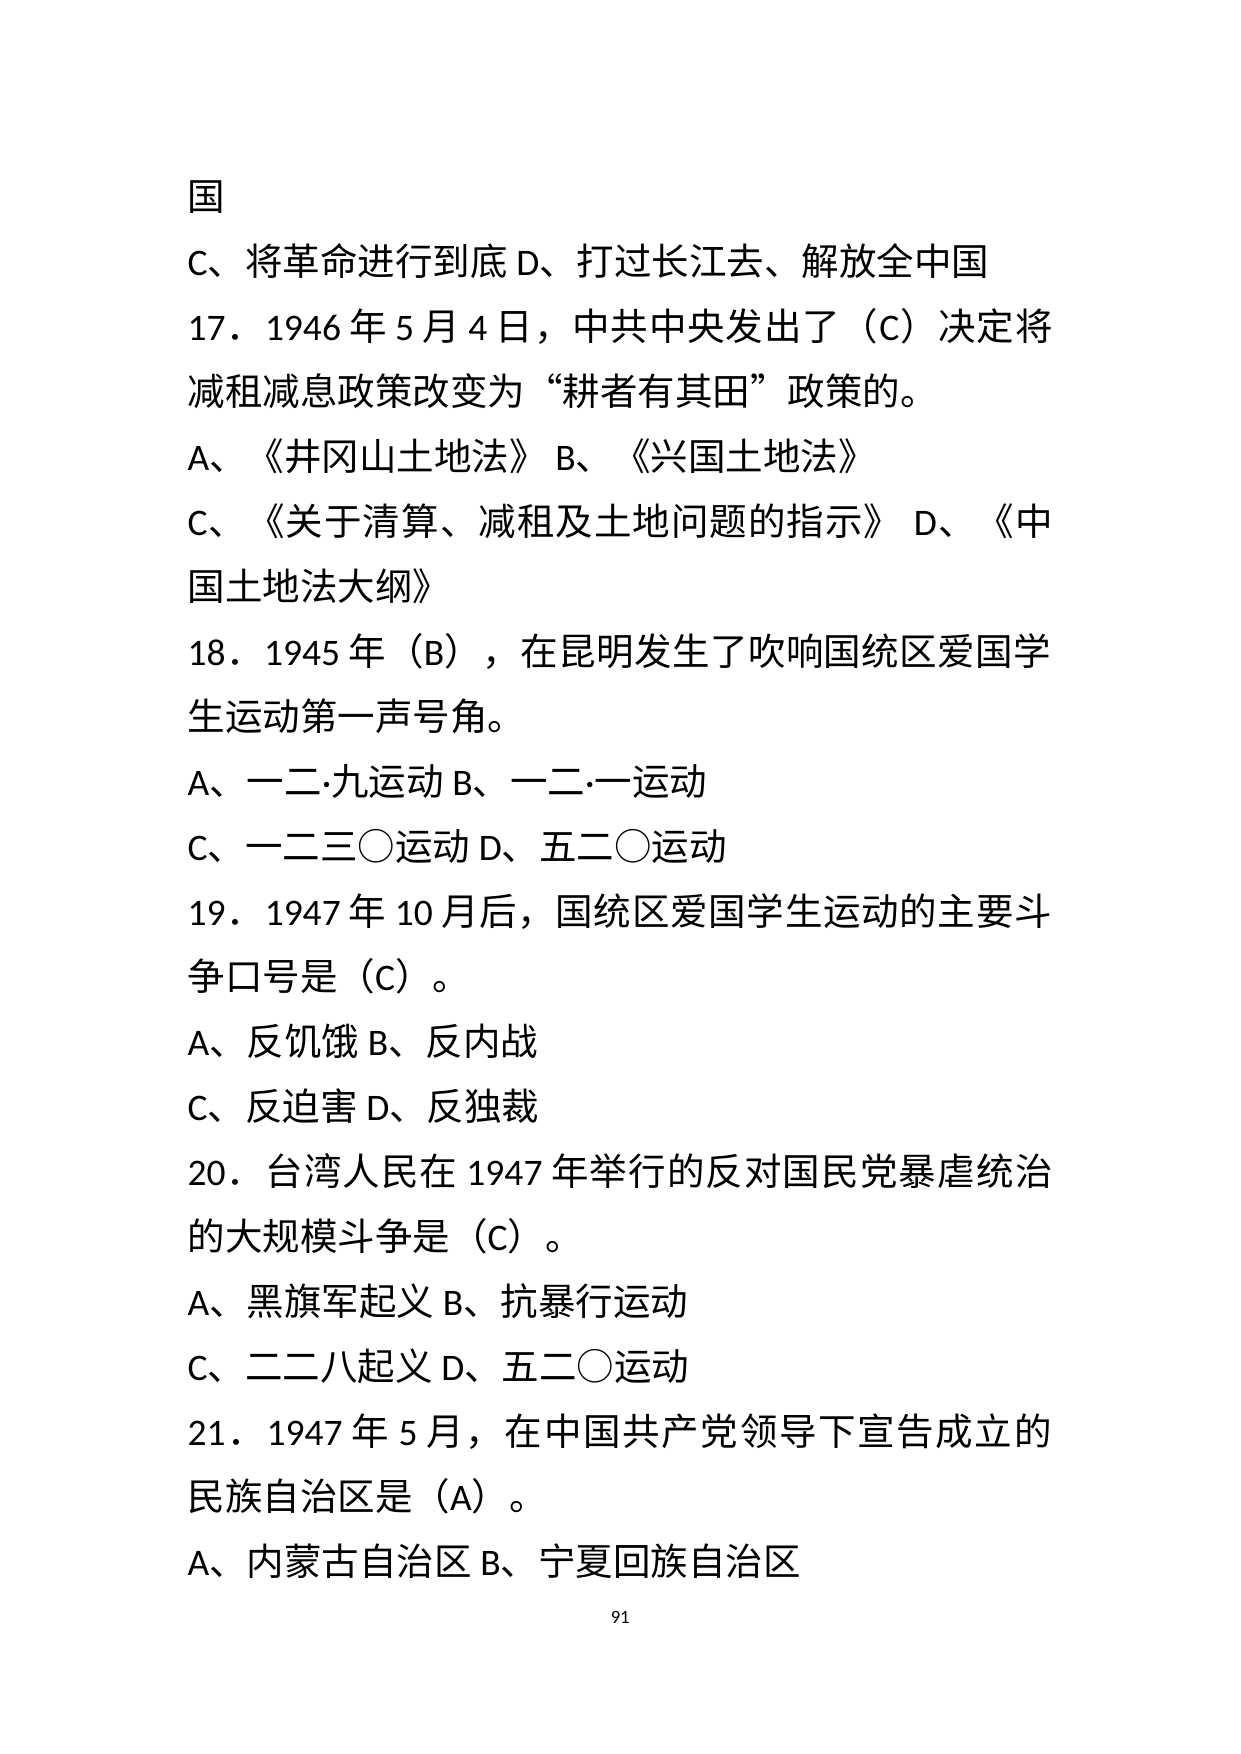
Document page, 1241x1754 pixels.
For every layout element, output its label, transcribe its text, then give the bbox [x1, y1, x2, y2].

text C、反迫害 D、反独裁 [187, 1072, 1053, 1137]
text A、内蒙古自治区 B、宁夏回族自治区 [187, 1527, 1053, 1592]
text C、二二八起义 D、五二○运动 [187, 1332, 1053, 1397]
text C、将革命进行到底 D、打过长江去、解放全中国 [187, 227, 1053, 292]
text A、黑旗军起义 B、抗暴行运动 [187, 1267, 1053, 1332]
text 18．1945年（B），在昆明发生了吹响国统区爱国学生运动第一声号角。 [187, 617, 1053, 747]
text C、一二三○运动 D、五二○运动 [187, 812, 1053, 877]
text 19．1947年10月后，国统区爱国学生运动的主要斗争口号是（C）。 [187, 877, 1053, 1007]
text 17．1946年5月4日，中共中央发出了（C）决定将减租减息政策改变为“耕者有其田”政策的。 [187, 292, 1053, 422]
text A、反饥饿 B、反内战 [187, 1007, 1053, 1072]
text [187, 162, 1053, 227]
text C、《关于清算、减租及土地问题的指示》 D、《中国土地法大纲》 [187, 487, 1053, 617]
text A、一二·九运动 B、一二·一运动 [187, 747, 1053, 812]
text A、《井冈山土地法》 B、《兴国土地法》 [187, 422, 1053, 487]
text 20．台湾人民在1947年举行的反对国民党暴虐统治的大规模斗争是（C）。 [187, 1137, 1053, 1267]
text 21．1947年5月，在中国共产党领导下宣告成立的民族自治区是（A）。 [187, 1397, 1053, 1527]
